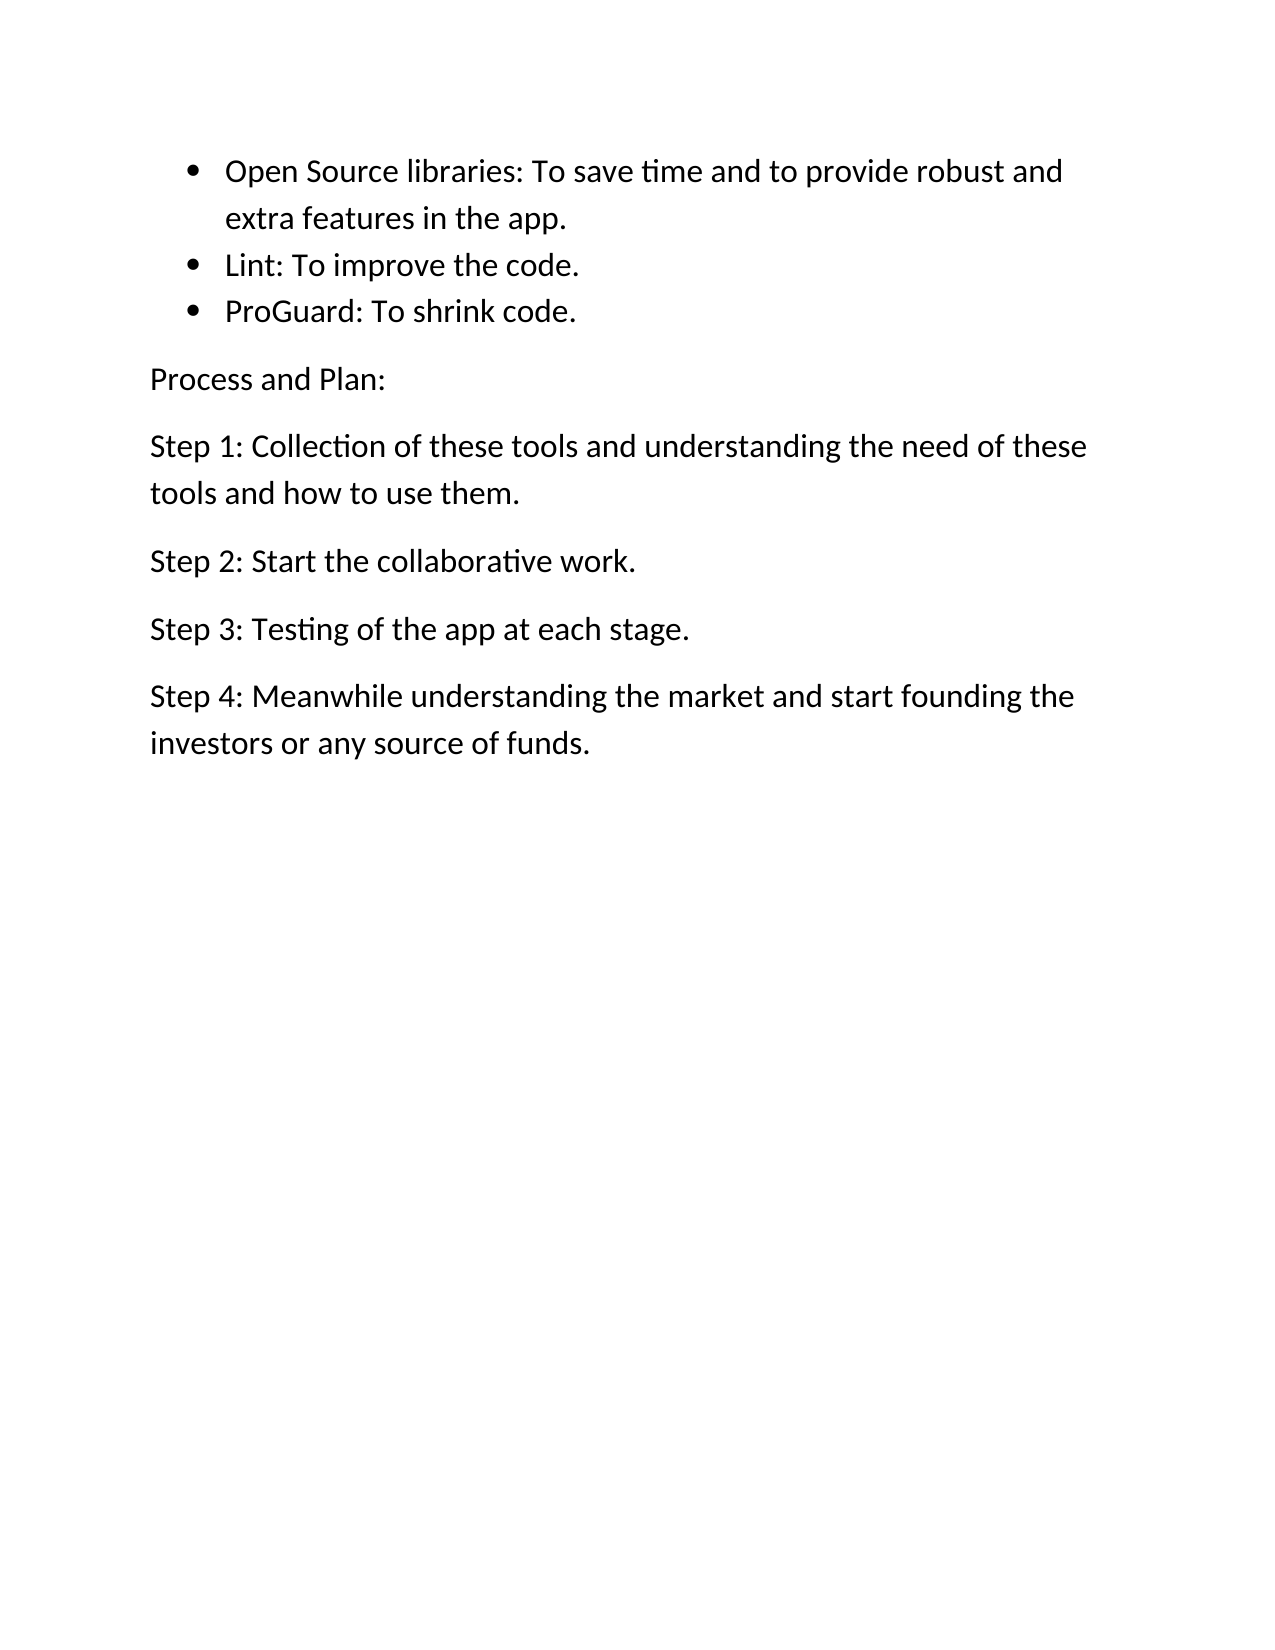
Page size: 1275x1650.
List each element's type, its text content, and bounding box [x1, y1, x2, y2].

text Step 3: Testing of the app at each stage. [150, 607, 1125, 648]
list Open Source libraries: To save time and to provide robust and extra features in the app. [187, 150, 1125, 237]
list Lint: To improve the code. [187, 243, 1125, 284]
list ProGuard: To shrink code. [187, 290, 1125, 331]
text Step 1: Collection of these tools and understanding the need of these tools and how to use them. [150, 426, 1125, 513]
text Step 2: Start the collaborative work. [150, 540, 1125, 581]
text Process and Plan: [150, 358, 1125, 399]
text Step 4: Meanwhile understanding the market and start founding the investors or any source of funds. [150, 675, 1125, 763]
